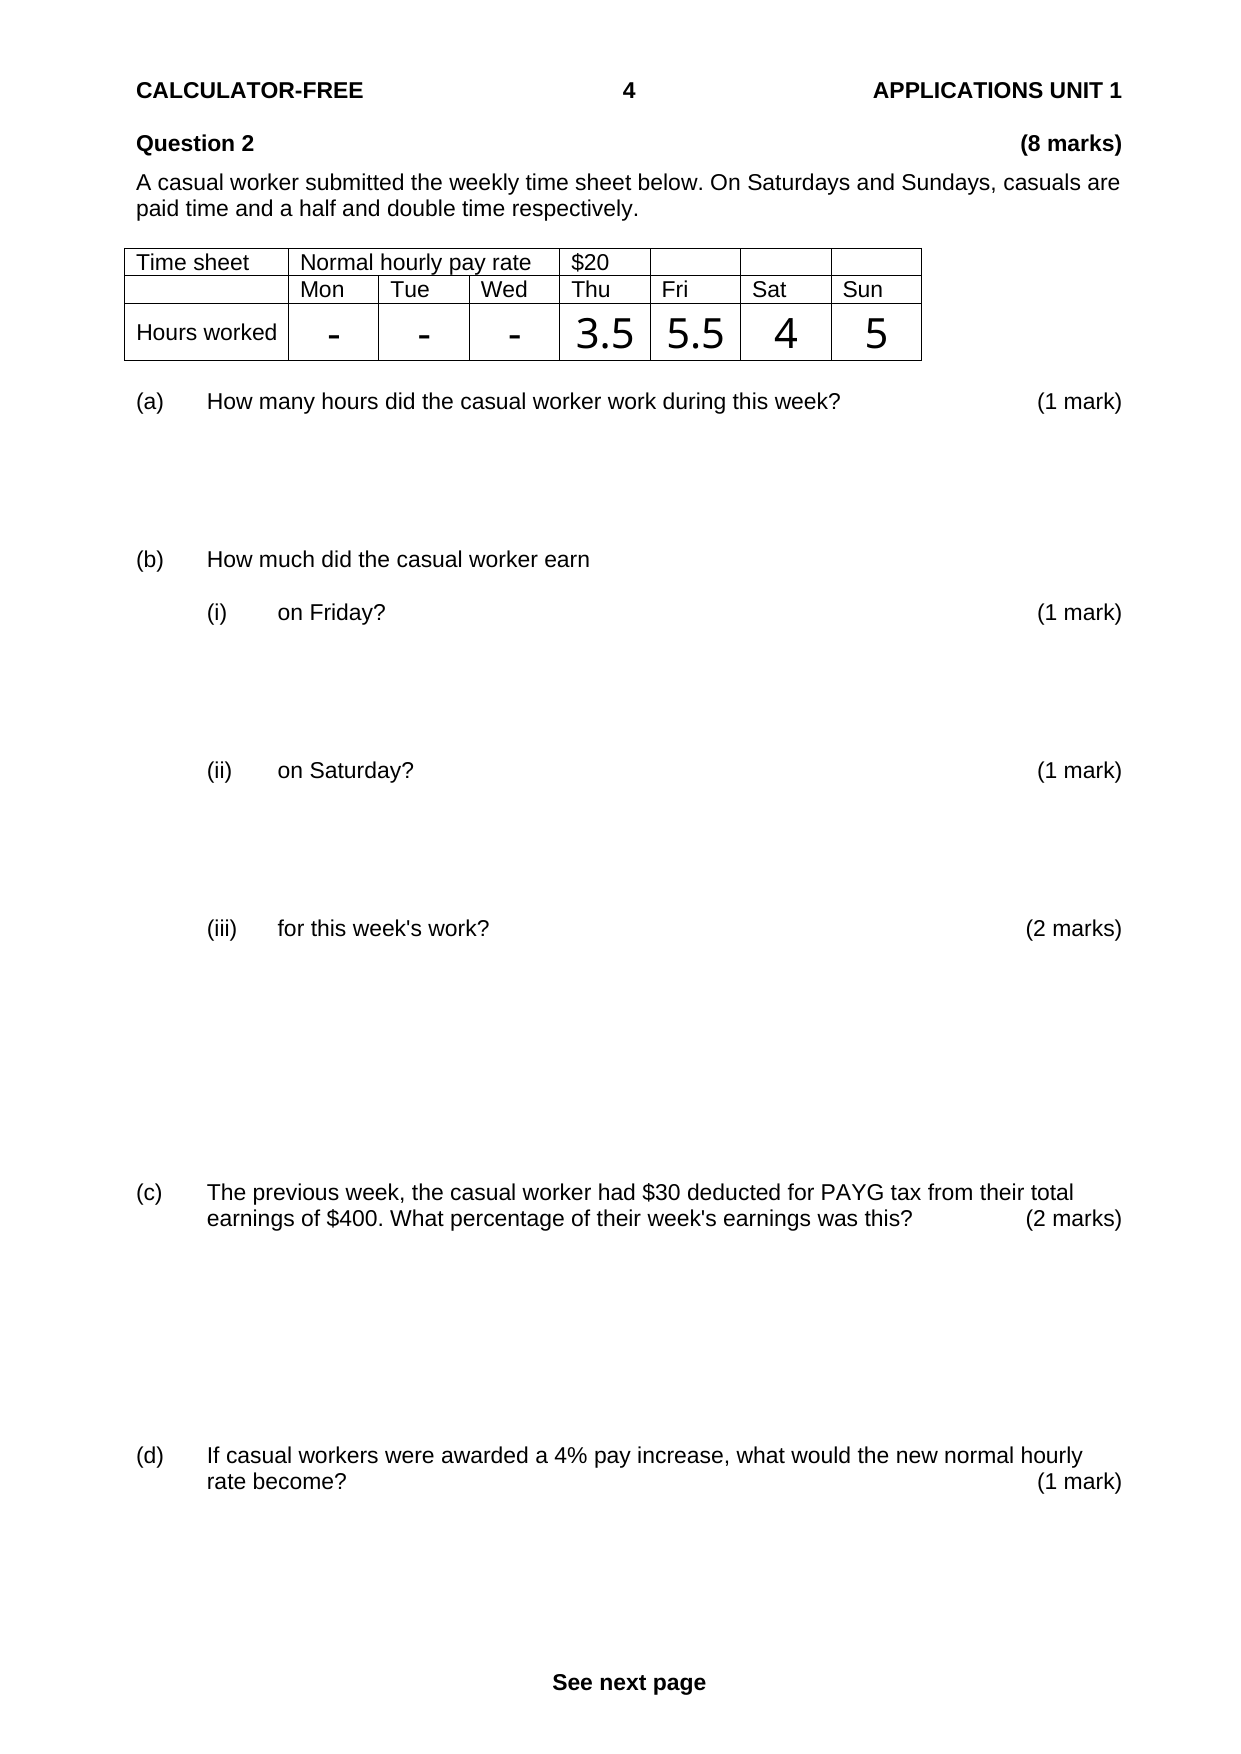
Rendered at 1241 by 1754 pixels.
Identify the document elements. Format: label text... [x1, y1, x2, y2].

table_header [832, 249, 921, 275]
text A casual worker submitted the weekly time sheet below. On Saturdays and Sundays, casuals are paid time and a half and double time respectively. [136, 169, 1122, 221]
text (i) on Friday? (1 mark) [207, 599, 1122, 625]
table_cell Fri [651, 276, 740, 303]
table_cell Sun [832, 276, 921, 303]
text (ii) on Saturday? (1 mark) [207, 757, 1122, 783]
table_cell - [470, 304, 559, 360]
text (a) How many hours did the casual worker work during this week? (1 mark) [136, 388, 1122, 414]
text (iii) for this week's work? (2 marks) [207, 915, 1122, 941]
table_header Time sheet [125, 249, 288, 275]
table_cell Hours worked [125, 304, 288, 360]
text (b) How much did the casual worker earn [136, 546, 1122, 572]
table_cell 3.5 [560, 304, 650, 360]
table_cell [125, 276, 288, 303]
table_cell 5.5 [651, 304, 740, 360]
table_cell 5 [832, 304, 921, 360]
table_header [651, 249, 740, 275]
table_header $20 [560, 249, 650, 275]
table_cell Wed [470, 276, 559, 303]
table_cell Mon [289, 276, 378, 303]
table_cell - [379, 304, 469, 360]
table_cell Thu [560, 276, 650, 303]
text (c) The previous week, the casual worker had $30 deducted for PAYG tax from their total earnings of $400. What percentage of their week's earnings was this? (2 marks) [136, 1178, 1122, 1231]
table_cell - [289, 304, 378, 360]
table_cell 4 [741, 304, 831, 360]
table_header Normal hourly pay rate [289, 249, 559, 275]
table_cell Sat [741, 276, 831, 303]
table_cell Tue [379, 276, 469, 303]
text (d) If casual workers were awarded a 4% pay increase, what would the new normal hourly rate become? (1 mark) [136, 1442, 1122, 1495]
text Question 2 (8 marks) [136, 130, 1122, 156]
table_header [741, 249, 831, 275]
